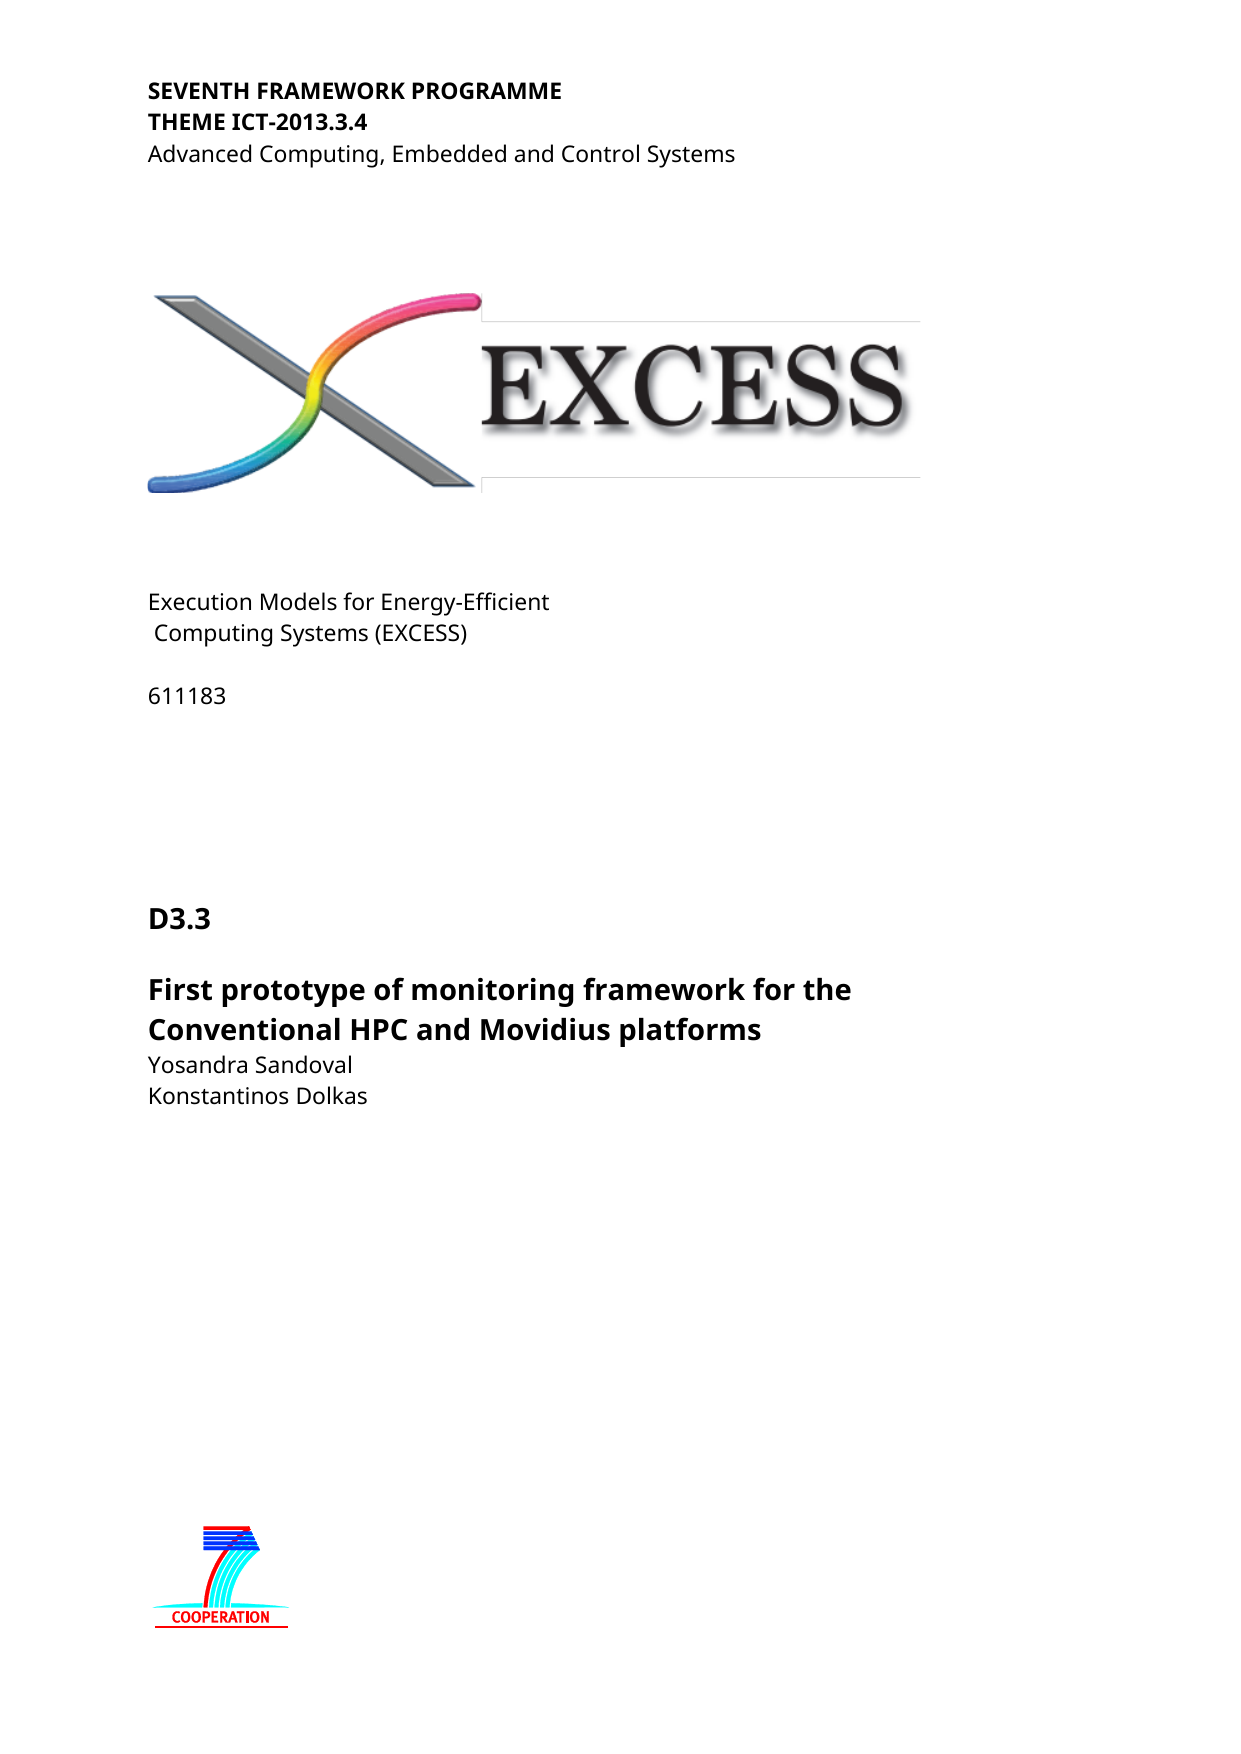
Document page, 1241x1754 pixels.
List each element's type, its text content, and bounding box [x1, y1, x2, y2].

text Konstantinos Dolkas [148, 1080, 1092, 1111]
text 611183 [148, 680, 1092, 711]
text Execution Models for Energy-Efficient [148, 586, 1092, 617]
text Advanced Computing, Embedded and Control Systems [148, 137, 1092, 169]
text First prototype of monitoring framework for the [148, 969, 1092, 1009]
text D3.3 [148, 899, 1092, 938]
text SEVENTH FRAMEWORK PROGRAMME [148, 75, 1092, 106]
text Yosandra Sandoval [148, 1049, 1092, 1080]
text Conventional HPC and Movidius platforms [148, 1009, 1092, 1049]
text THEME ICT-2013.3.4 [148, 106, 1092, 137]
text Computing Systems (EXCESS) [148, 617, 1092, 649]
